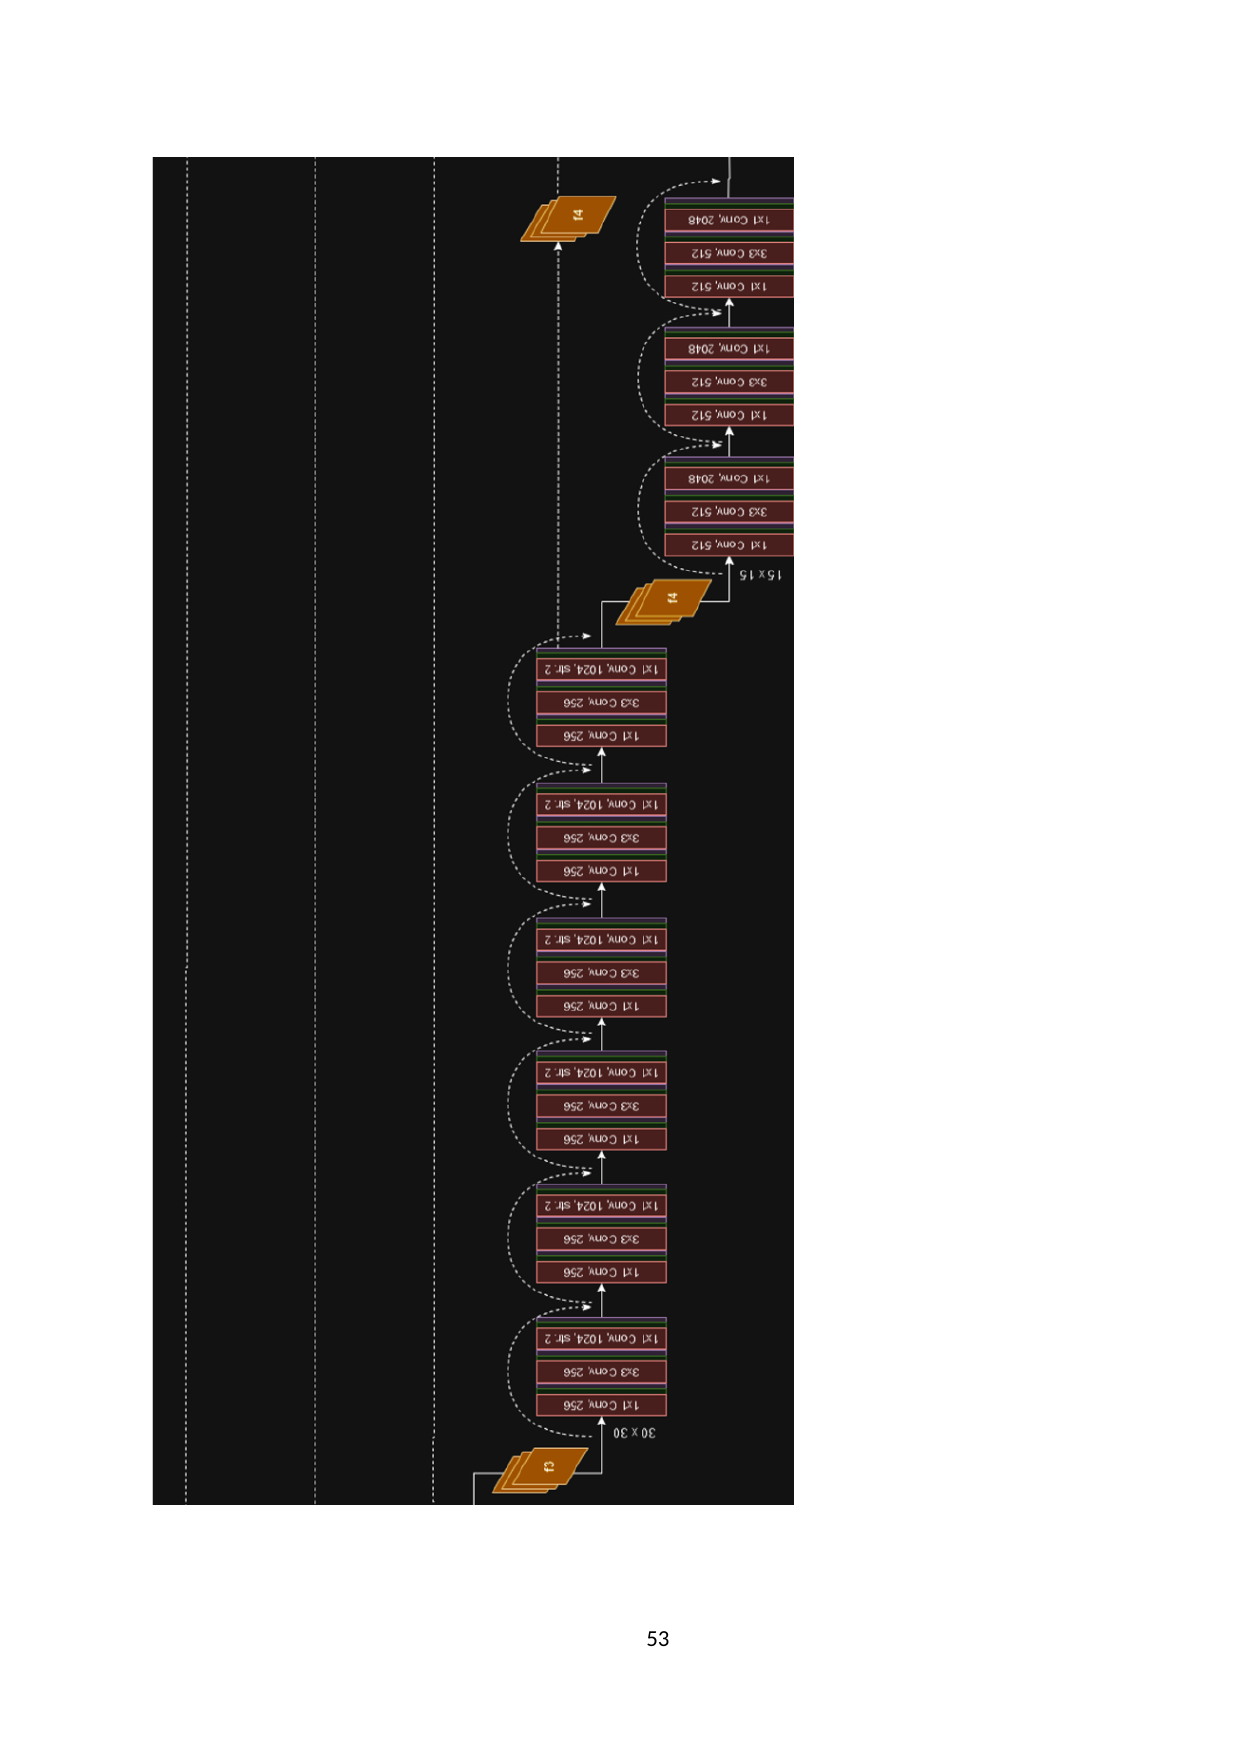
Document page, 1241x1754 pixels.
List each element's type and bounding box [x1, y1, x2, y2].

picture [153, 158, 794, 1505]
